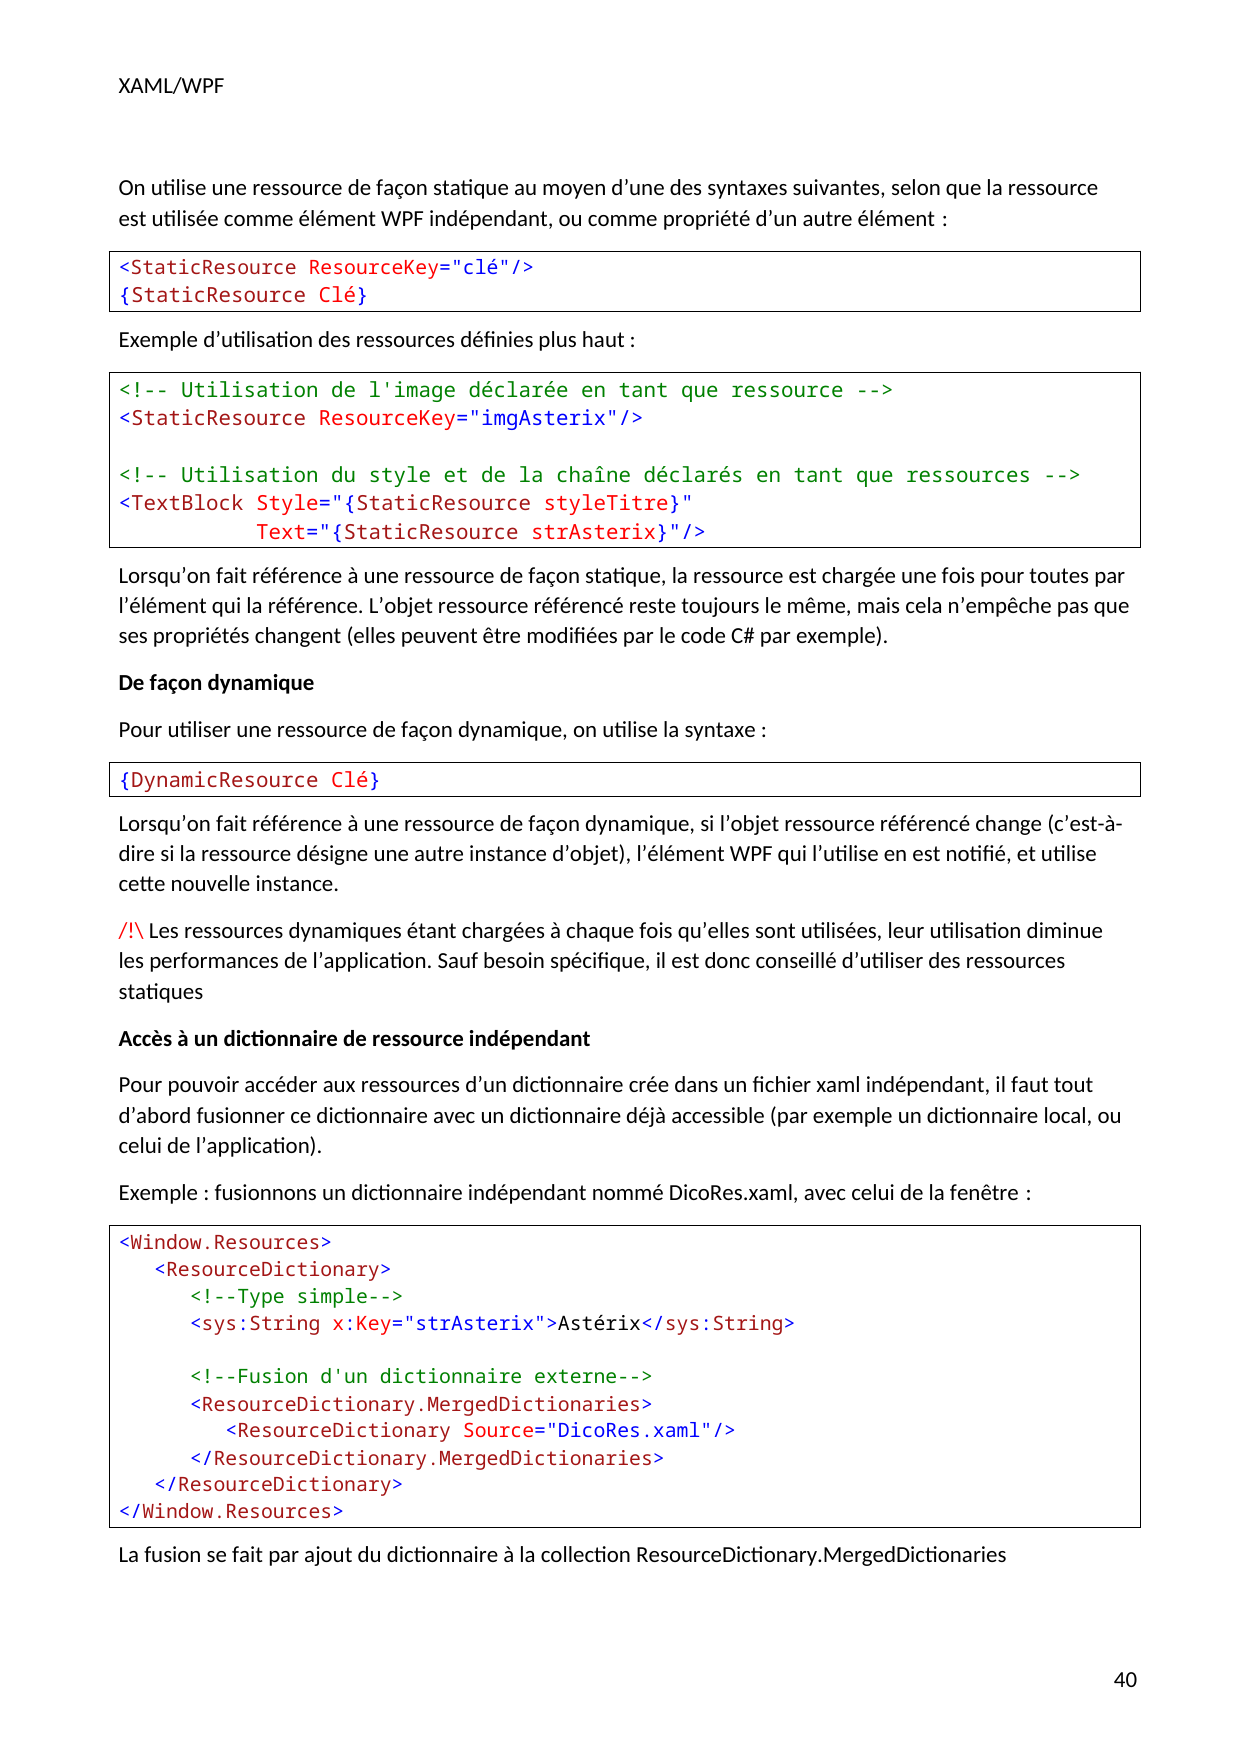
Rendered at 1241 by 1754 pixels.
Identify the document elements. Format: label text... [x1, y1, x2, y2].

text </Window.Resources> [110, 1494, 1140, 1527]
text <!-- Utilisation de l'image déclarée en tant que ressource --> [110, 373, 1140, 403]
text <!--Type simple--> [118, 1282, 1131, 1309]
text </ResourceDictionary.MergedDictionaries> [118, 1444, 1131, 1471]
text Accès à un dictionnaire de ressource indépendant [118, 1024, 1131, 1052]
text <sys:String x:Key="strAsterix">Astérix</sys:String> [118, 1309, 1131, 1336]
text <StaticResource ResourceKey="clé"/> [110, 252, 1140, 277]
text Lorsqu’on fait référence à une ressource de façon dynamique, si l’objet ressource référencé change (c’est-à-dire si la ressource désigne une autre instance d’objet), l’élément WPF qui l’utilise en est notifié, et utilise cette nouvelle instance. [118, 809, 1131, 898]
text Pour pouvoir accéder aux ressources d’un dictionnaire crée dans un fichier xaml indépendant, il faut tout d’abord fusionner ce dictionnaire avec un dictionnaire déjà accessible (par exemple un dictionnaire local, ou celui de l’application). [118, 1071, 1131, 1159]
text <ResourceDictionary.MergedDictionaries> [118, 1390, 1131, 1417]
text <!--Fusion d'un dictionnaire externe--> [118, 1363, 1131, 1390]
text <!-- Utilisation du style et de la chaîne déclarés en tant que ressources --> [118, 460, 1131, 488]
text On utilise une ressource de façon statique au moyen d’une des syntaxes suivantes, selon que la ressource est utilisée comme élément WPF indépendant, ou comme propriété d’un autre élément : [118, 173, 1131, 232]
text De façon dynamique [118, 668, 1131, 696]
text Lorsqu’on fait référence à une ressource de façon statique, la ressource est chargée une fois pour toutes par l’élément qui la référence. L’objet ressource référencé reste toujours le même, mais cela n’empêche pas que ses propriétés changent (elles peuvent être modifiées par le code C# par exemple). [118, 561, 1131, 649]
text /!\ Les ressources dynamiques étant chargées à chaque fois qu’elles sont utilisées, leur utilisation diminue les performances de l’application. Sauf besoin spécifique, il est donc conseillé d’utiliser des ressources statiques [118, 916, 1131, 1005]
text <StaticResource ResourceKey="imgAsterix"/> [118, 403, 1131, 432]
text <TextBlock Style="{StaticResource styleTitre}" [118, 488, 1131, 514]
text Exemple : fusionnons un dictionnaire indépendant nommé DicoRes.xaml, avec celui de la fenêtre : [118, 1178, 1131, 1206]
text <Window.Resources> [110, 1226, 1140, 1255]
text Text="{StaticResource strAsterix}"/> [110, 514, 1140, 547]
text Pour utiliser une ressource de façon dynamique, on utilise la syntaxe : [118, 715, 1131, 743]
text Exemple d’utilisation des ressources définies plus haut : [118, 325, 1131, 353]
text <ResourceDictionary Source="DicoRes.xaml"/> [118, 1417, 1131, 1444]
text La fusion se fait par ajout du dictionnaire à la collection ResourceDictionary.MergedDictionaries [118, 1540, 1131, 1568]
text <ResourceDictionary> [118, 1255, 1131, 1282]
text </ResourceDictionary> [118, 1471, 1131, 1494]
text {DynamicResource Clé} [110, 763, 1140, 796]
text {StaticResource Clé} [110, 277, 1140, 311]
